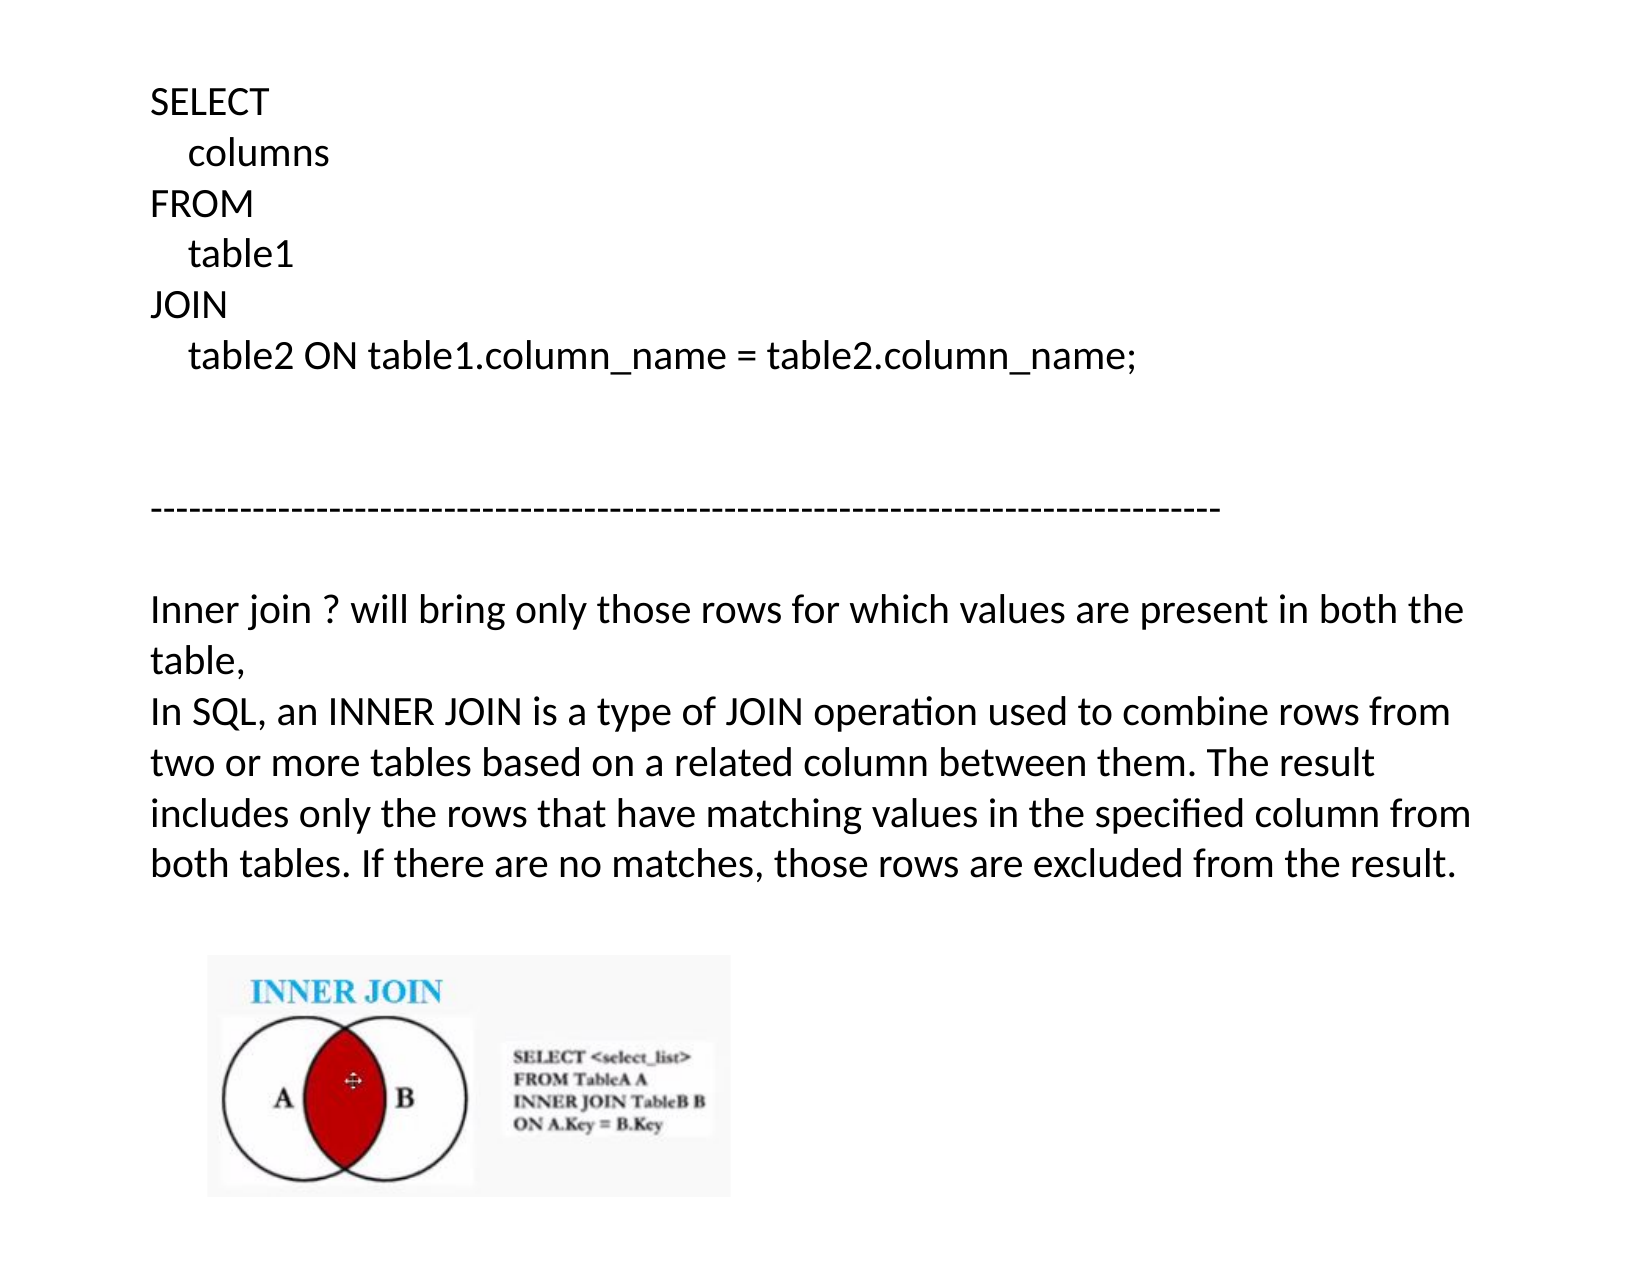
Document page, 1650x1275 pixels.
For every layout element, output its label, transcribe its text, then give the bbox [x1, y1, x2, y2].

text ------------------------------------------------------------------------------------ [150, 482, 1500, 532]
text In SQL, an INNER JOIN is a type of JOIN operation used to combine rows from two or more tables based on a related column between them. The result includes only the rows that have matching values in the specified column from both tables. If there are no matches, those rows are excluded from the result. [150, 685, 1500, 888]
text SELECT [150, 75, 1500, 126]
picture [205, 955, 731, 1195]
text table1 [150, 227, 1500, 278]
text FROM [150, 177, 1500, 227]
text columns [150, 126, 1500, 177]
text Inner join ? will bring only those rows for which values are present in both the table, [150, 583, 1500, 685]
text table2 ON table1.column_name = table2.column_name; [150, 329, 1500, 380]
text JOIN [150, 278, 1500, 329]
